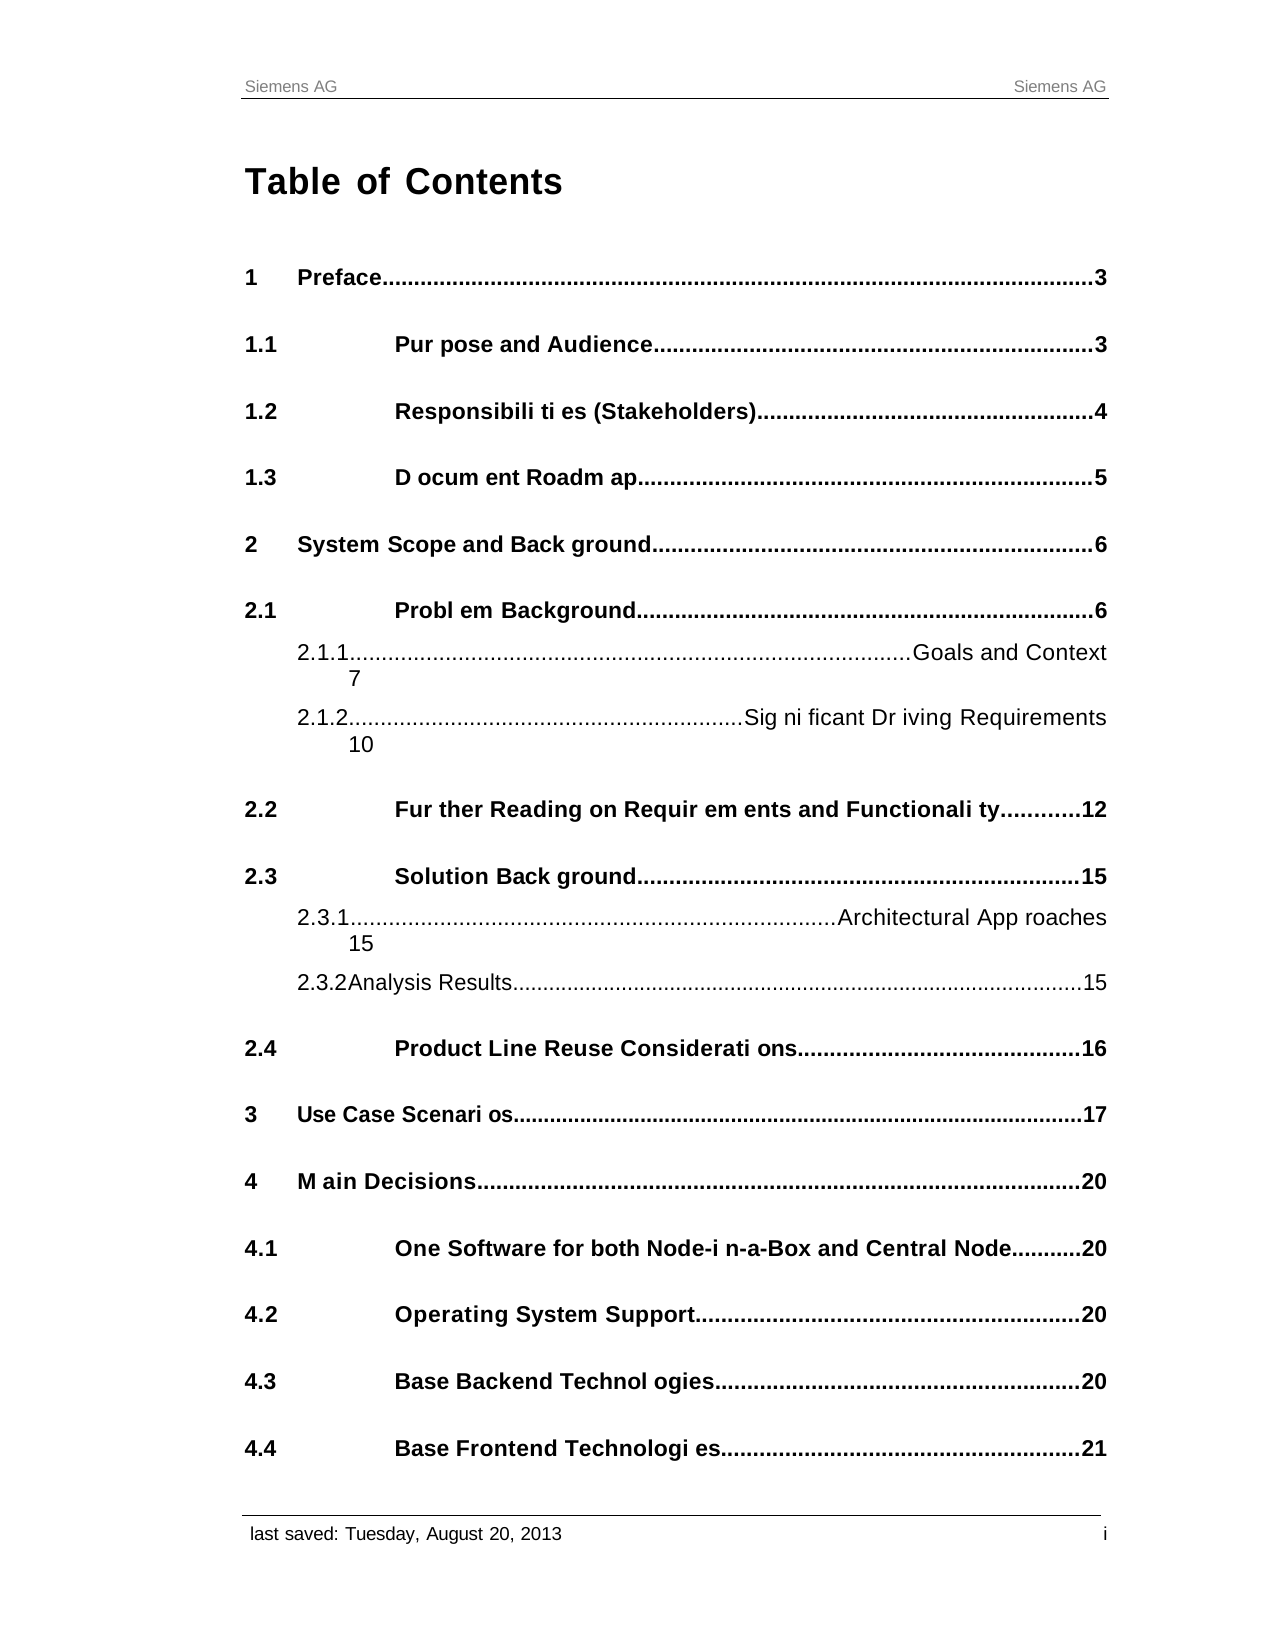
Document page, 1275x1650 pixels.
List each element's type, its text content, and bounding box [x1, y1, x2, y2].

subtitle Table of Contents [244, 159, 1121, 203]
